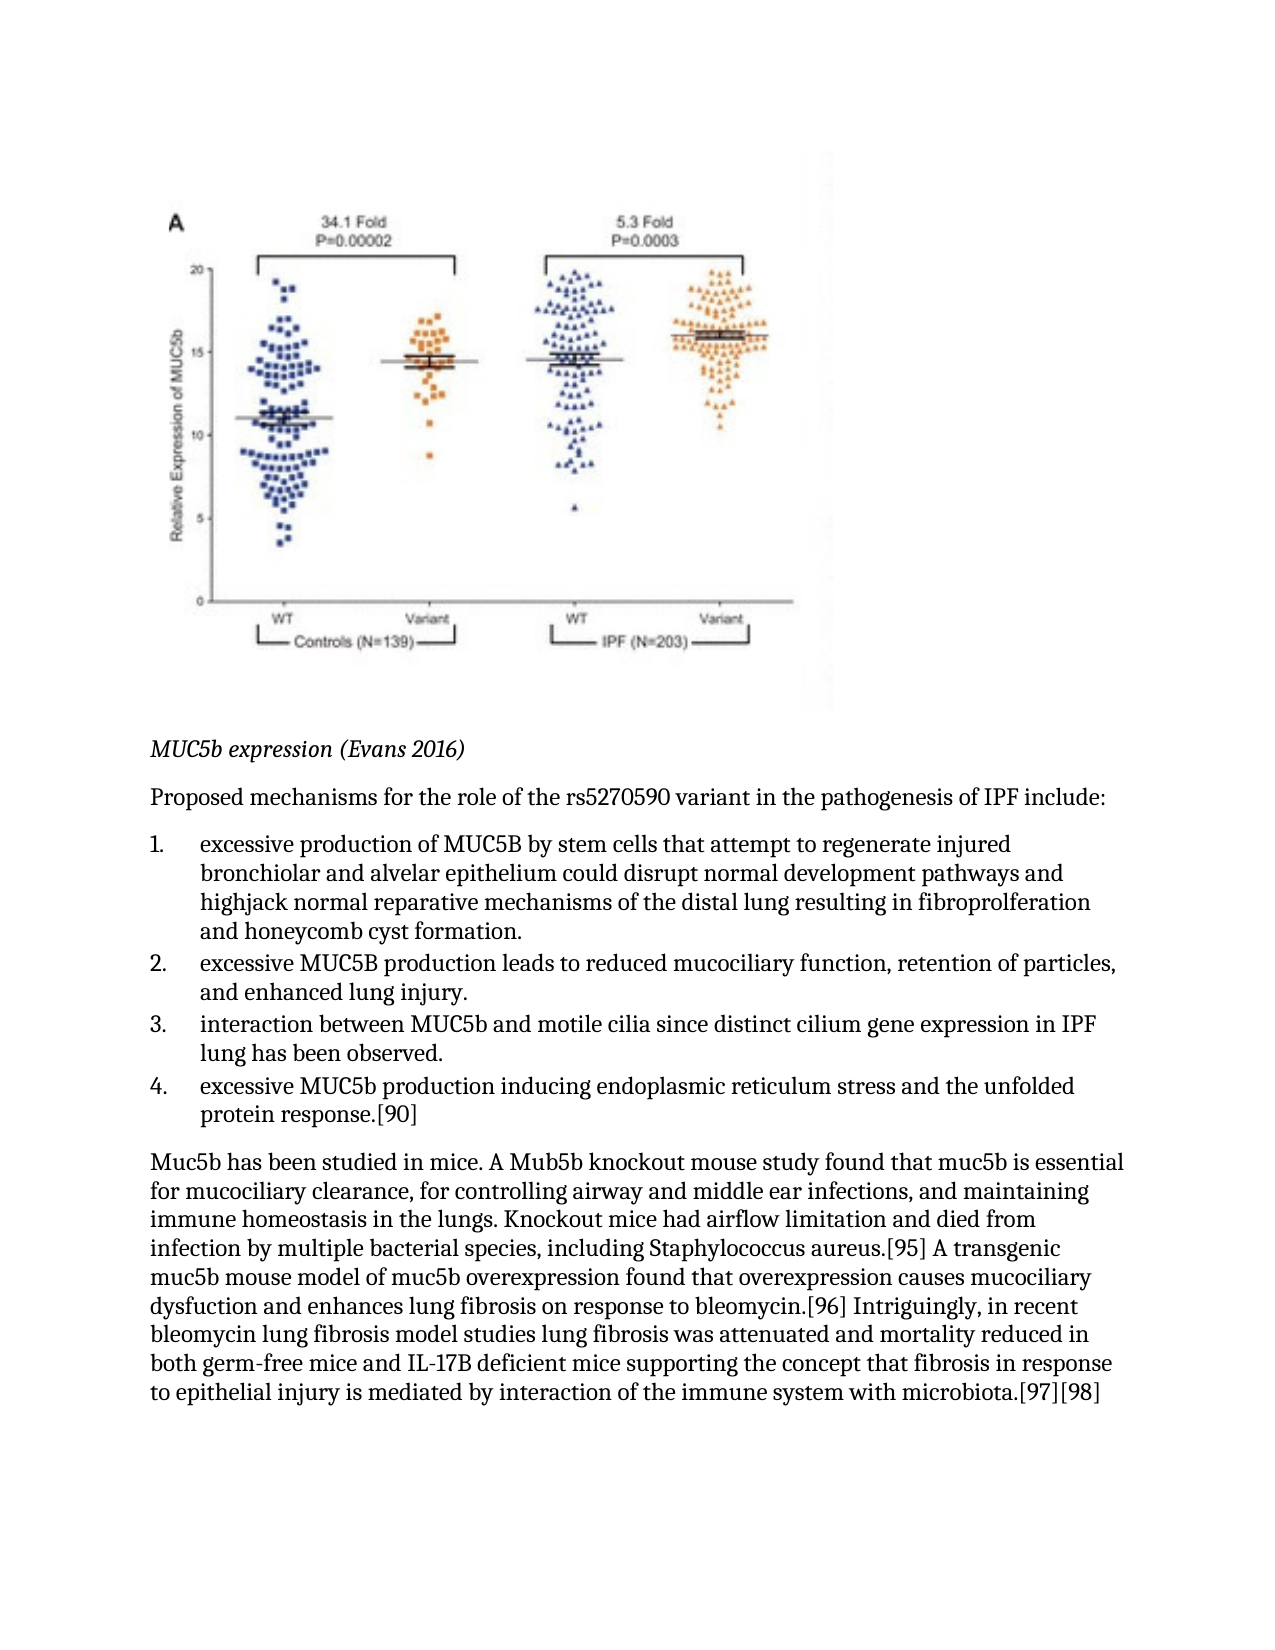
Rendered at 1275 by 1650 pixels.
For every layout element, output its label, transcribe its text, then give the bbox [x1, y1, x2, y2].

list interaction between MUC5b and motile cilia since distinct cilium gene expression in IPF lung has been observed. [150, 1010, 1125, 1068]
picture [168, 150, 834, 715]
list excessive MUC5B production leads to reduced mucociliary function, retention of particles, and enhanced lung injury. [150, 949, 1125, 1007]
text MUC5b expression (Evans 2016) [150, 735, 1125, 764]
list excessive production of MUC5B by stem cells that attempt to regenerate injured bronchiolar and alvelar epithelium could disrupt normal development pathways and highjack normal reparative mechanisms of the distal lung resulting in fibroprolferation and honeycomb cyst formation. [150, 830, 1125, 945]
text Proposed mechanisms for the role of the rs5270590 variant in the pathogenesis of IPF include: [150, 783, 1125, 812]
text Muc5b has been studied in mice. A Mub5b knockout mouse study found that muc5b is essential for mucociliary clearance, for controlling airway and middle ear infections, and maintaining immune homeostasis in the lungs. Knockout mice had airflow limitation and died from infection by multiple bacterial species, including Staphylococcus aureus.[95] A transgenic muc5b mouse model of muc5b overexpression found that overexpression causes mucociliary dysfuction and enhances lung fibrosis on response to bleomycin.[96] Intriguingly, in recent bleomycin lung fibrosis model studies lung fibrosis was attenuated and mortality reduced in both germ-free mice and IL-17B deficient mice supporting the concept that fibrosis in response to epithelial injury is mediated by interaction of the immune system with microbiota.[97][98] [150, 1148, 1125, 1407]
list excessive MUC5b production inducing endoplasmic reticulum stress and the unfolded protein response.[90] [150, 1072, 1125, 1129]
